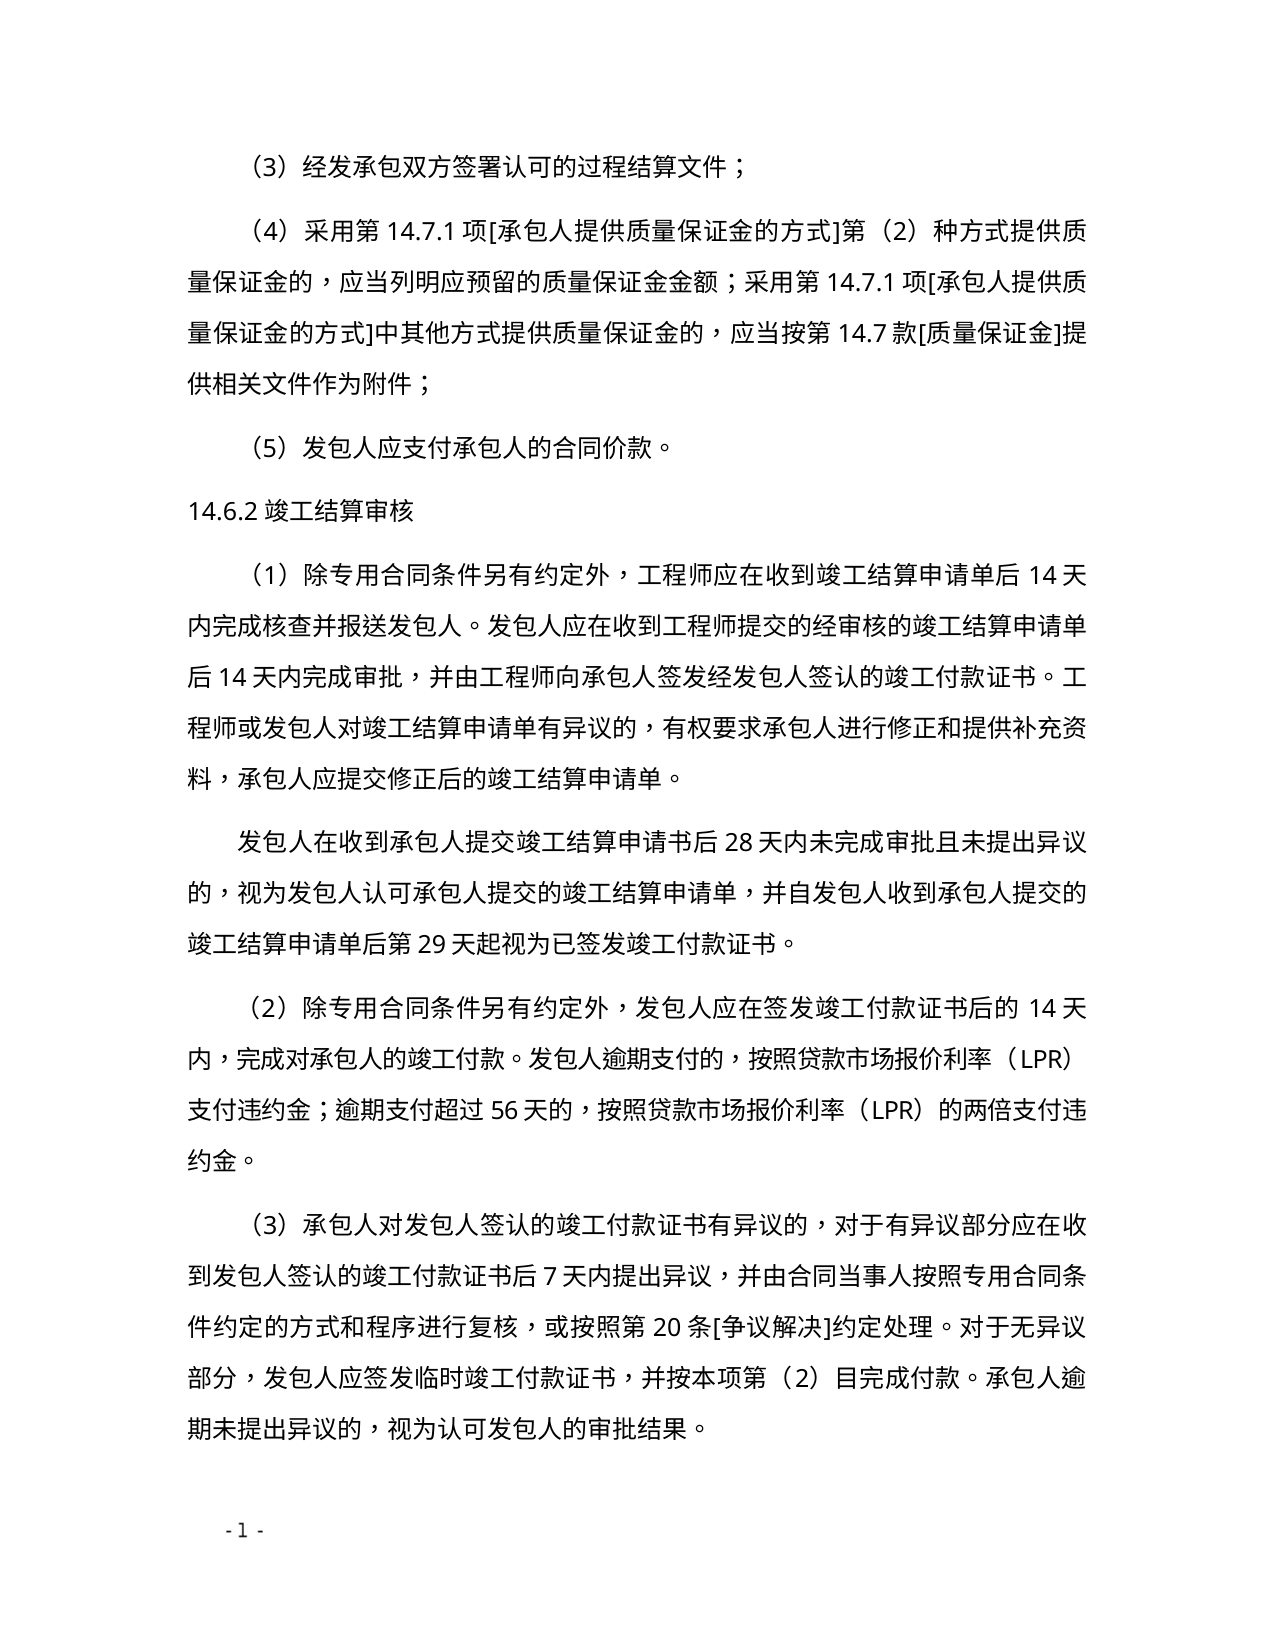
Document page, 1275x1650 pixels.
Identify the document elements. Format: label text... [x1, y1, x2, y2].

text （4）采用第14.7.1项[承包人提供质量保证金的方式]第（2）种方式提供质量保证金的，应当列明应预留的质量保证金金额；采用第14.7.1项[承包人提供质量保证金的方式]中其他方式提供质量保证金的，应当按第14.7款[质量保证金]提供相关文件作为附件； [187, 213, 1087, 401]
text （3）经发承包双方签署认可的过程结算文件； [187, 150, 1087, 184]
text 14.6.2 竣工结算审核 [187, 494, 1087, 528]
text （3）承包人对发包人签认的竣工付款证书有异议的，对于有异议部分应在收到发包人签认的竣工付款证书后7天内提出异议，并由合同当事人按照专用合同条件约定的方式和程序进行复核，或按照第20条[争议解决]约定处理。对于无异议部分，发包人应签发临时竣工付款证书，并按本项第（2）目完成付款。承包人逾期未提出异议的，视为认可发包人的审批结果。 [187, 1207, 1087, 1446]
text （1）除专用合同条件另有约定外，工程师应在收到竣工结算申请单后14天内完成核查并报送发包人。发包人应在收到工程师提交的经审核的竣工结算申请单后14天内完成审批，并由工程师向承包人签发经发包人签认的竣工付款证书。工程师或发包人对竣工结算申请单有异议的，有权要求承包人进行修正和提供补充资料，承包人应提交修正后的竣工结算申请单。 [187, 557, 1087, 796]
text （2）除专用合同条件另有约定外，发包人应在签发竣工付款证书后的14天内，完成对承包人的竣工付款。发包人逾期支付的，按照贷款市场报价利率（LPR）支付违约金；逾期支付超过56天的，按照贷款市场报价利率（LPR）的两倍支付违约金。 [187, 991, 1087, 1178]
picture [187, 1520, 263, 1566]
text 发包人在收到承包人提交竣工结算申请书后28天内未完成审批且未提出异议的，视为发包人认可承包人提交的竣工结算申请单，并自发包人收到承包人提交的竣工结算申请单后第29天起视为已签发竣工付款证书。 [187, 825, 1087, 961]
text （5）发包人应支付承包人的合同价款。 [187, 430, 1087, 464]
